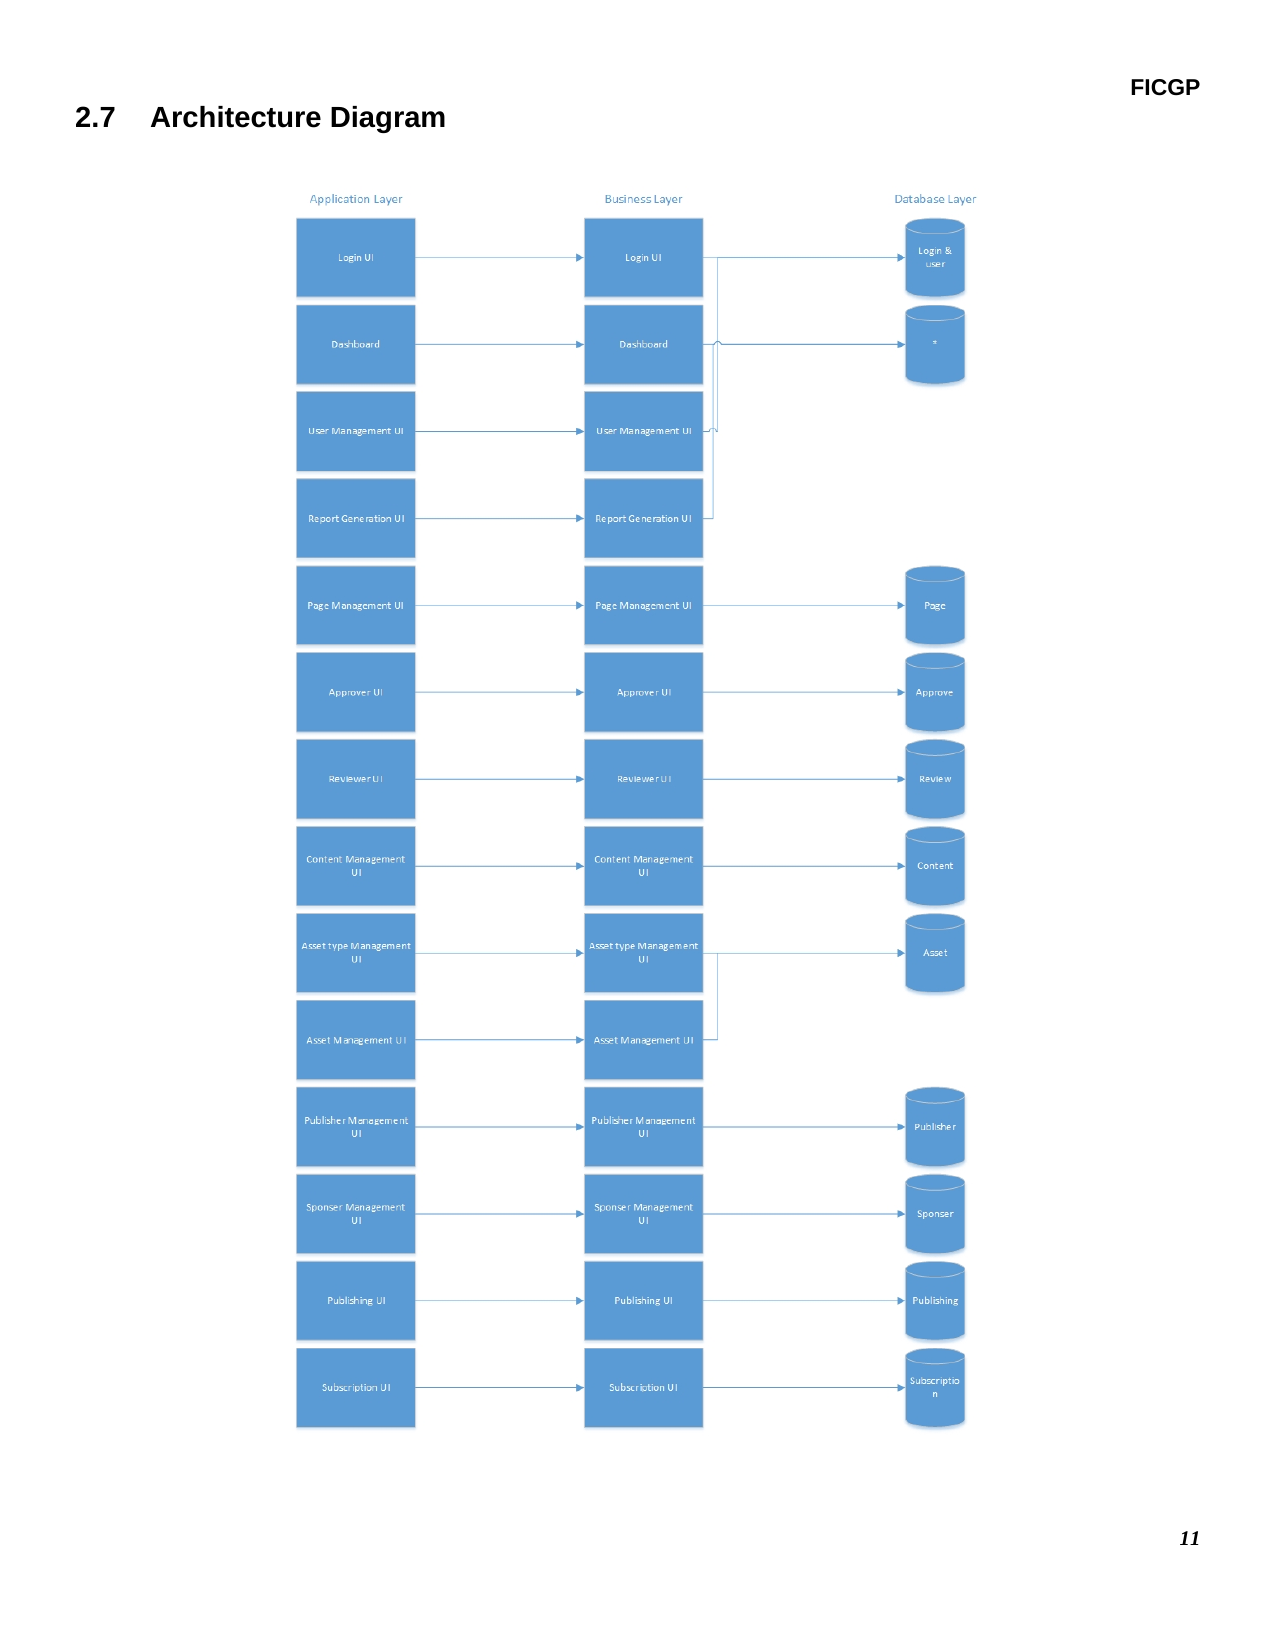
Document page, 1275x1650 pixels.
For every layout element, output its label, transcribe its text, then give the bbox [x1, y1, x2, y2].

subtitle Architecture Diagram [75, 156, 1200, 223]
picture [292, 186, 983, 1439]
